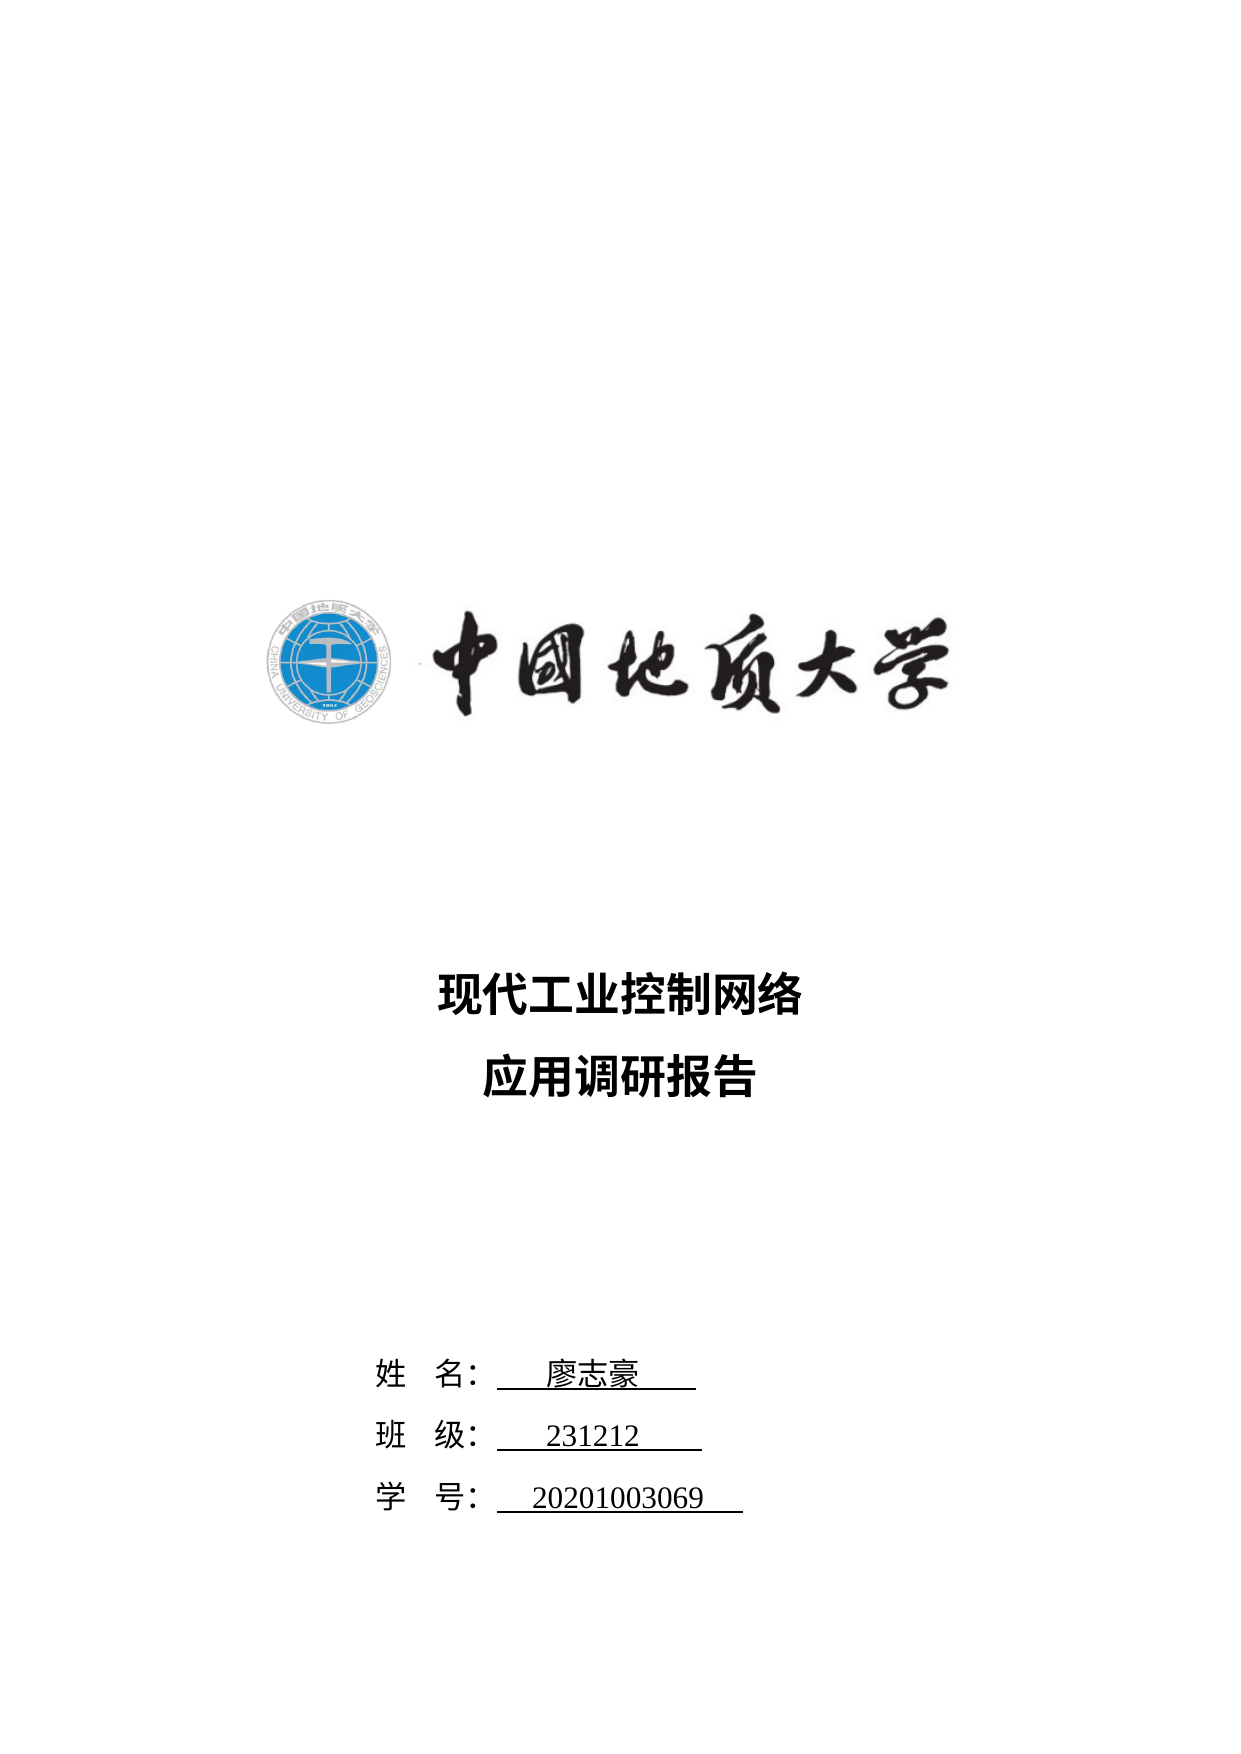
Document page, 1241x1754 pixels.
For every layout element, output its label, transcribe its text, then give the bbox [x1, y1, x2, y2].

picture [411, 584, 982, 738]
text 现代工业控制网络 [187, 958, 1053, 1024]
text 姓 名： 廖志豪 [187, 1349, 1053, 1394]
text 班 级： 231212 [187, 1410, 1053, 1456]
picture [258, 585, 399, 738]
text 学 号： 20201003069 [187, 1472, 1053, 1517]
text 应用调研报告 [187, 1041, 1053, 1107]
